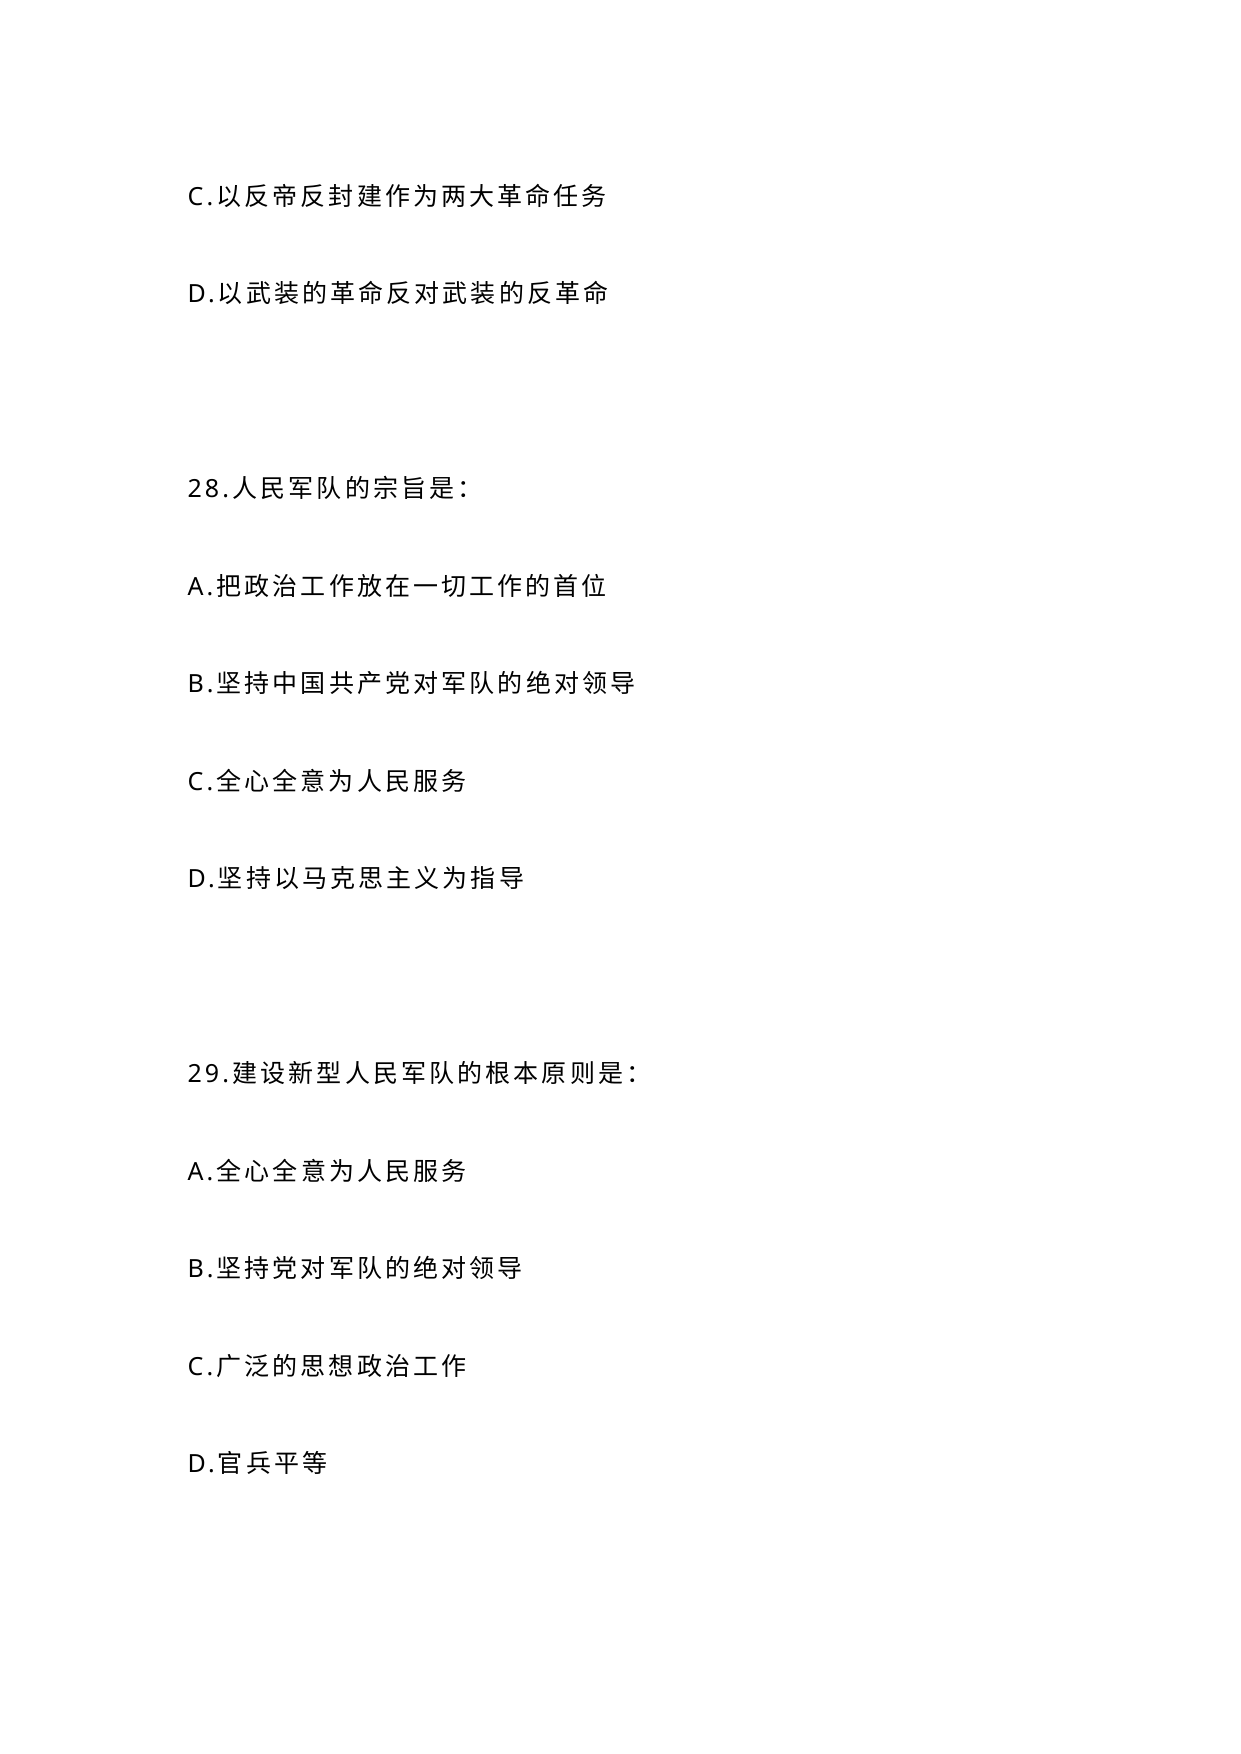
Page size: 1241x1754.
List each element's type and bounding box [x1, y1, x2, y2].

list [187, 162, 1053, 1494]
